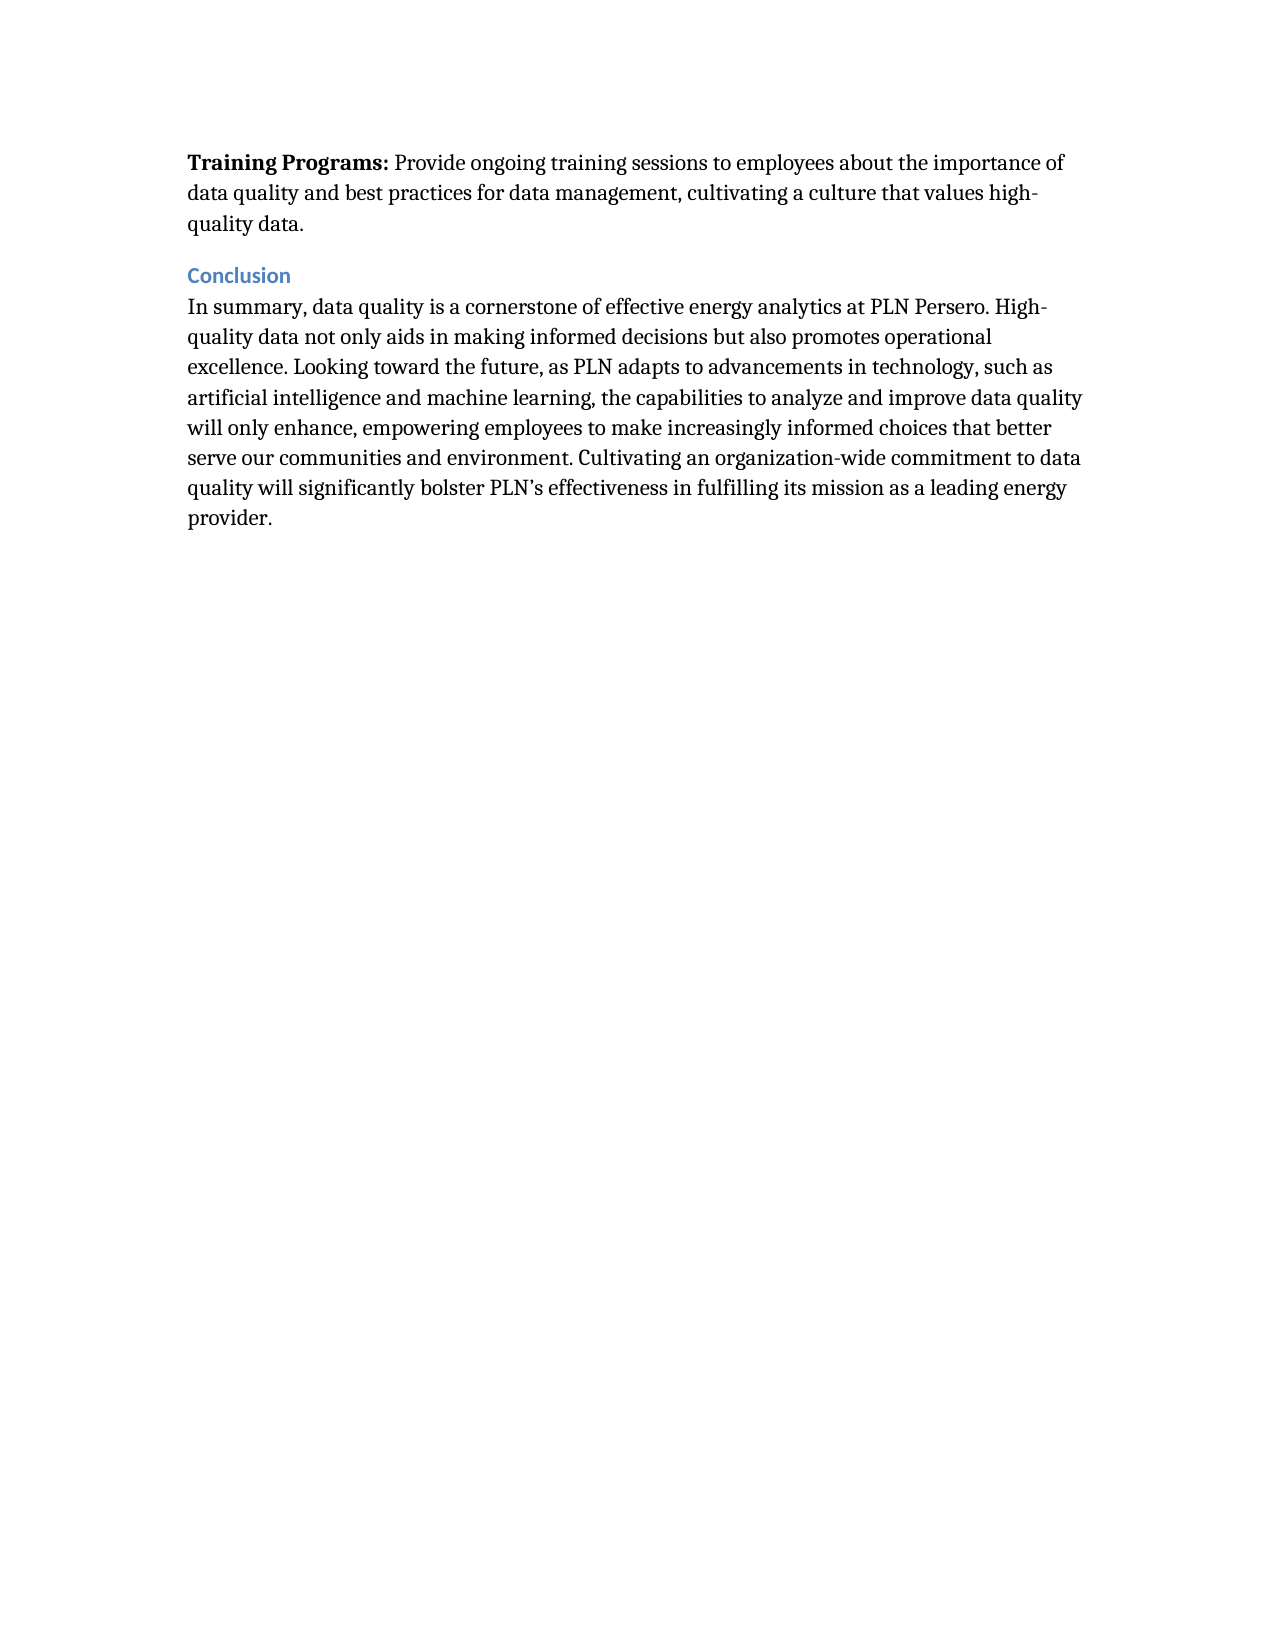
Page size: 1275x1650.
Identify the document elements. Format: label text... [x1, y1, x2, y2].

text Training Programs: Provide ongoing training sessions to employees about the importance of data quality and best practices for data management, cultivating a culture that values high-quality data. [187, 150, 1087, 237]
text In summary, data quality is a cornerstone of effective energy analytics at PLN Persero. High-quality data not only aids in making informed decisions but also promotes operational excellence. Looking toward the future, as PLN adapts to advancements in technology, such as artificial intelligence and machine learning, the capabilities to analyze and improve data quality will only enhance, empowering employees to make increasingly informed choices that better serve our communities and environment. Cultivating an organization-wide commitment to data quality will significantly bolster PLN’s effectiveness in fulfilling its mission as a leading energy provider. [187, 294, 1087, 531]
subtitle Conclusion [187, 261, 1087, 289]
